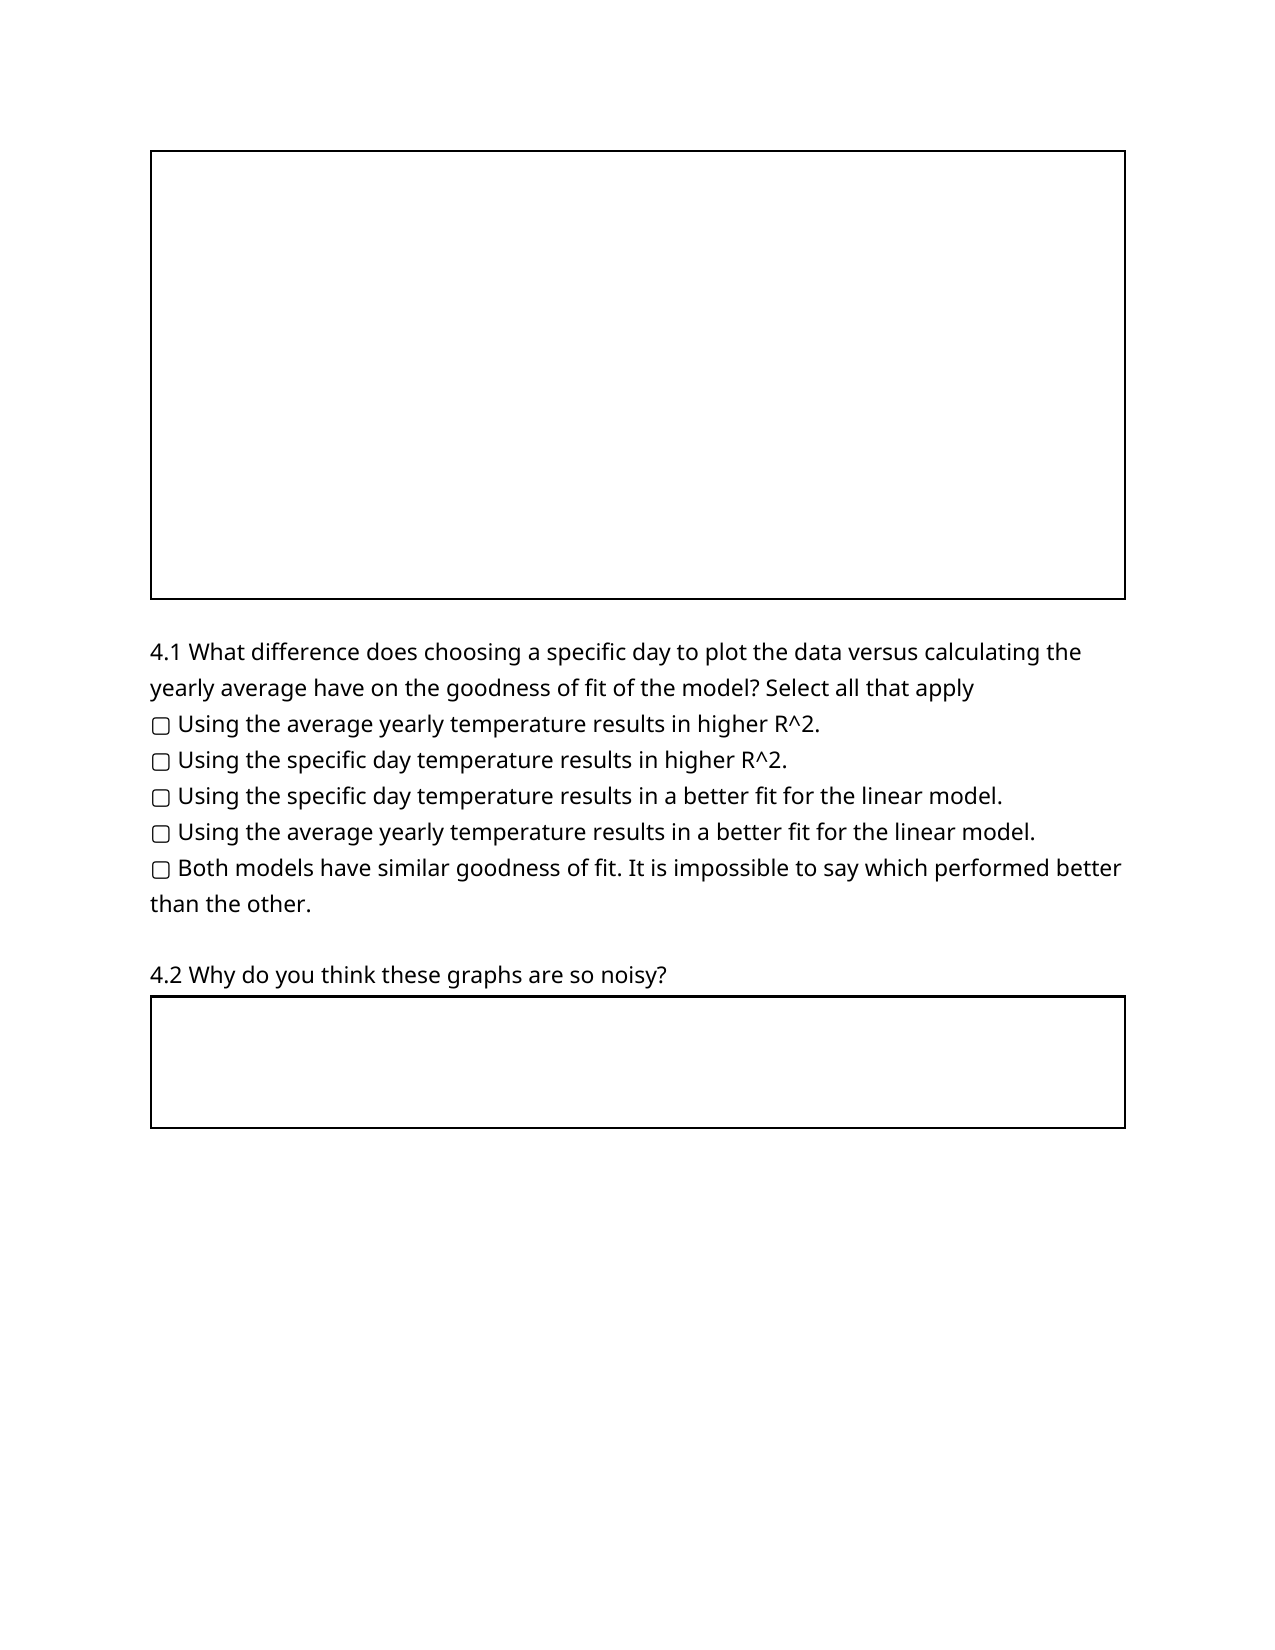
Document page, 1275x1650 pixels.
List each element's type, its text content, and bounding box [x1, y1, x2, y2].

text ▢ Using the specific day temperature results in a better fit for the linear model. [150, 780, 1125, 811]
text 4.1 What difference does choosing a specific day to plot the data versus calculating the yearly average have on the goodness of fit of the model? Select all that apply [150, 636, 1125, 703]
text ▢ Both models have similar goodness of fit. It is impossible to say which performed better than the other. [150, 852, 1125, 919]
text ▢ Using the average yearly temperature results in higher R^2. [150, 708, 1125, 739]
table_header [152, 998, 1124, 1127]
table_header [152, 152, 1124, 598]
text ▢ Using the specific day temperature results in higher R^2. [150, 744, 1125, 775]
text 4.2 Why do you think these graphs are so noisy? [150, 959, 1125, 991]
text ▢ Using the average yearly temperature results in a better fit for the linear model. [150, 816, 1125, 847]
